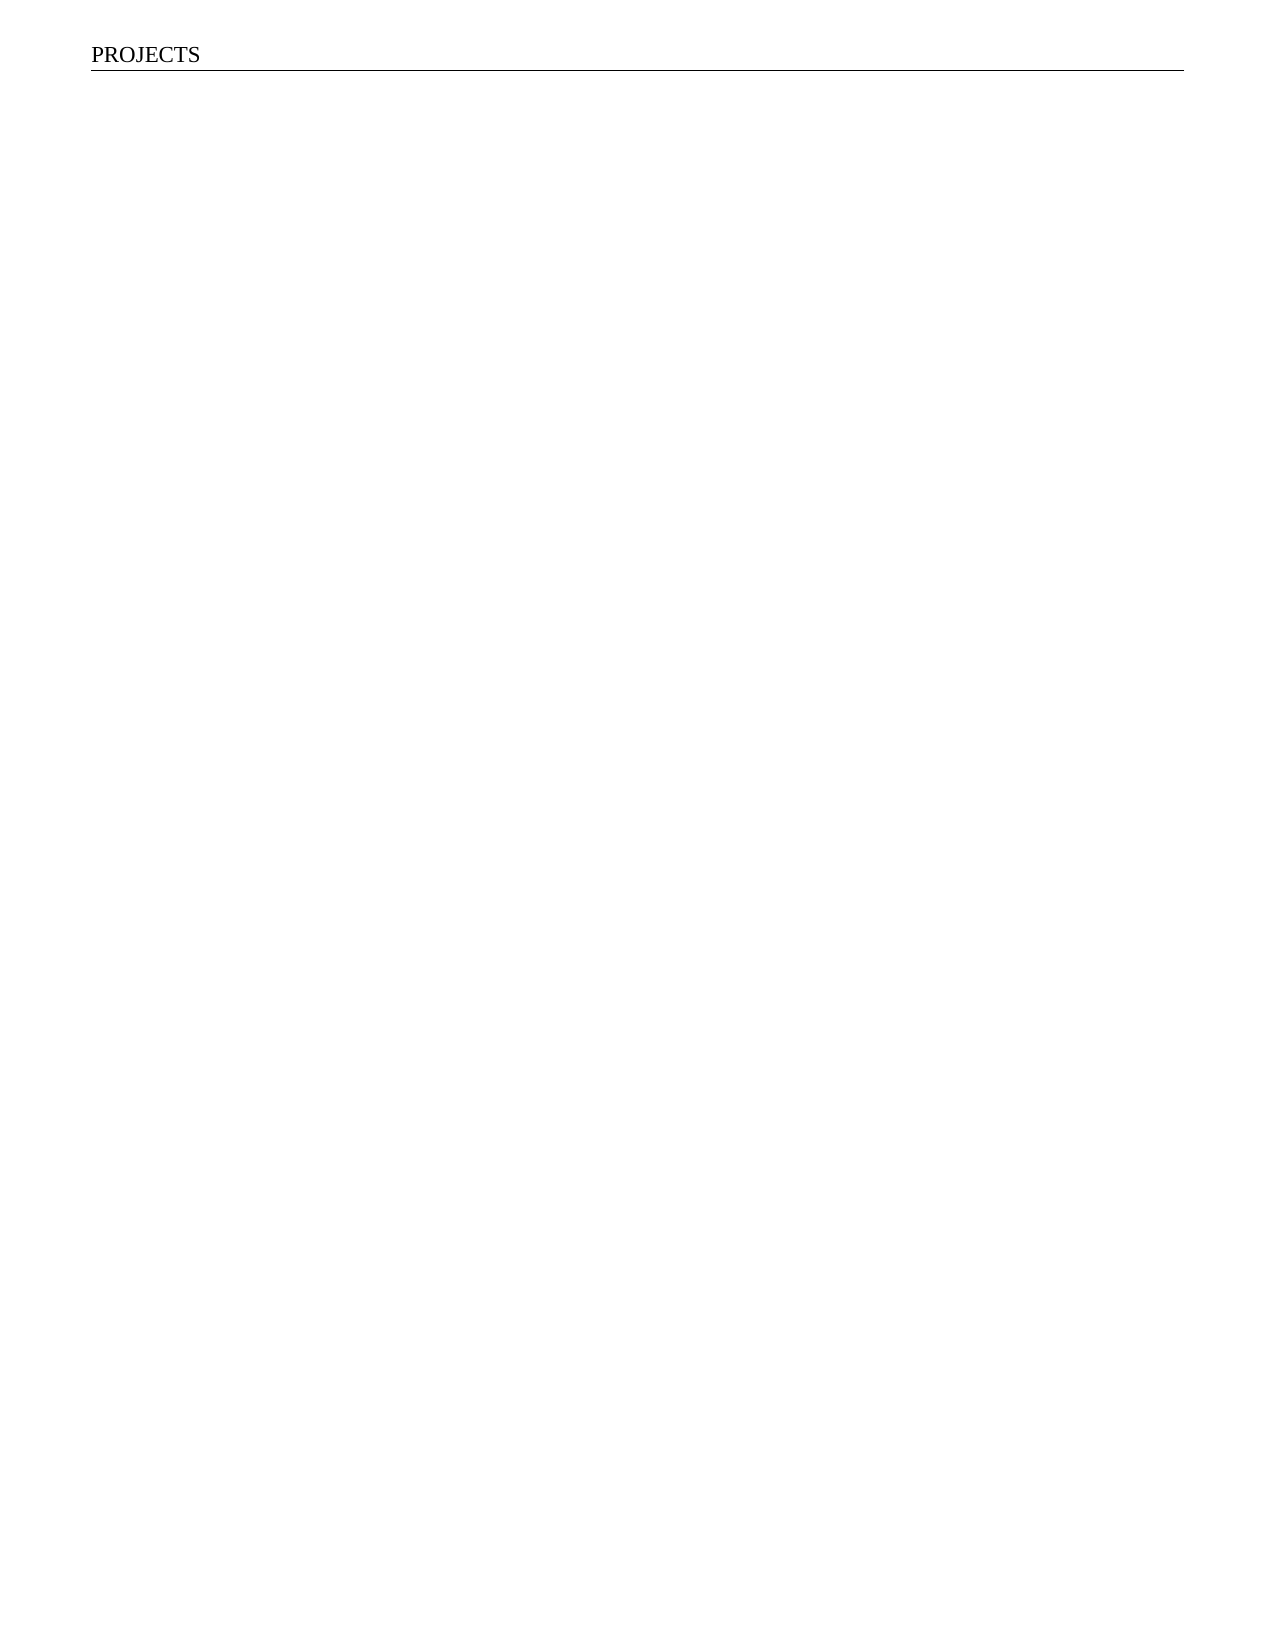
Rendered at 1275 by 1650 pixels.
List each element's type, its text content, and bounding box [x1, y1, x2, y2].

text PROJECTS [91, 41, 1184, 70]
